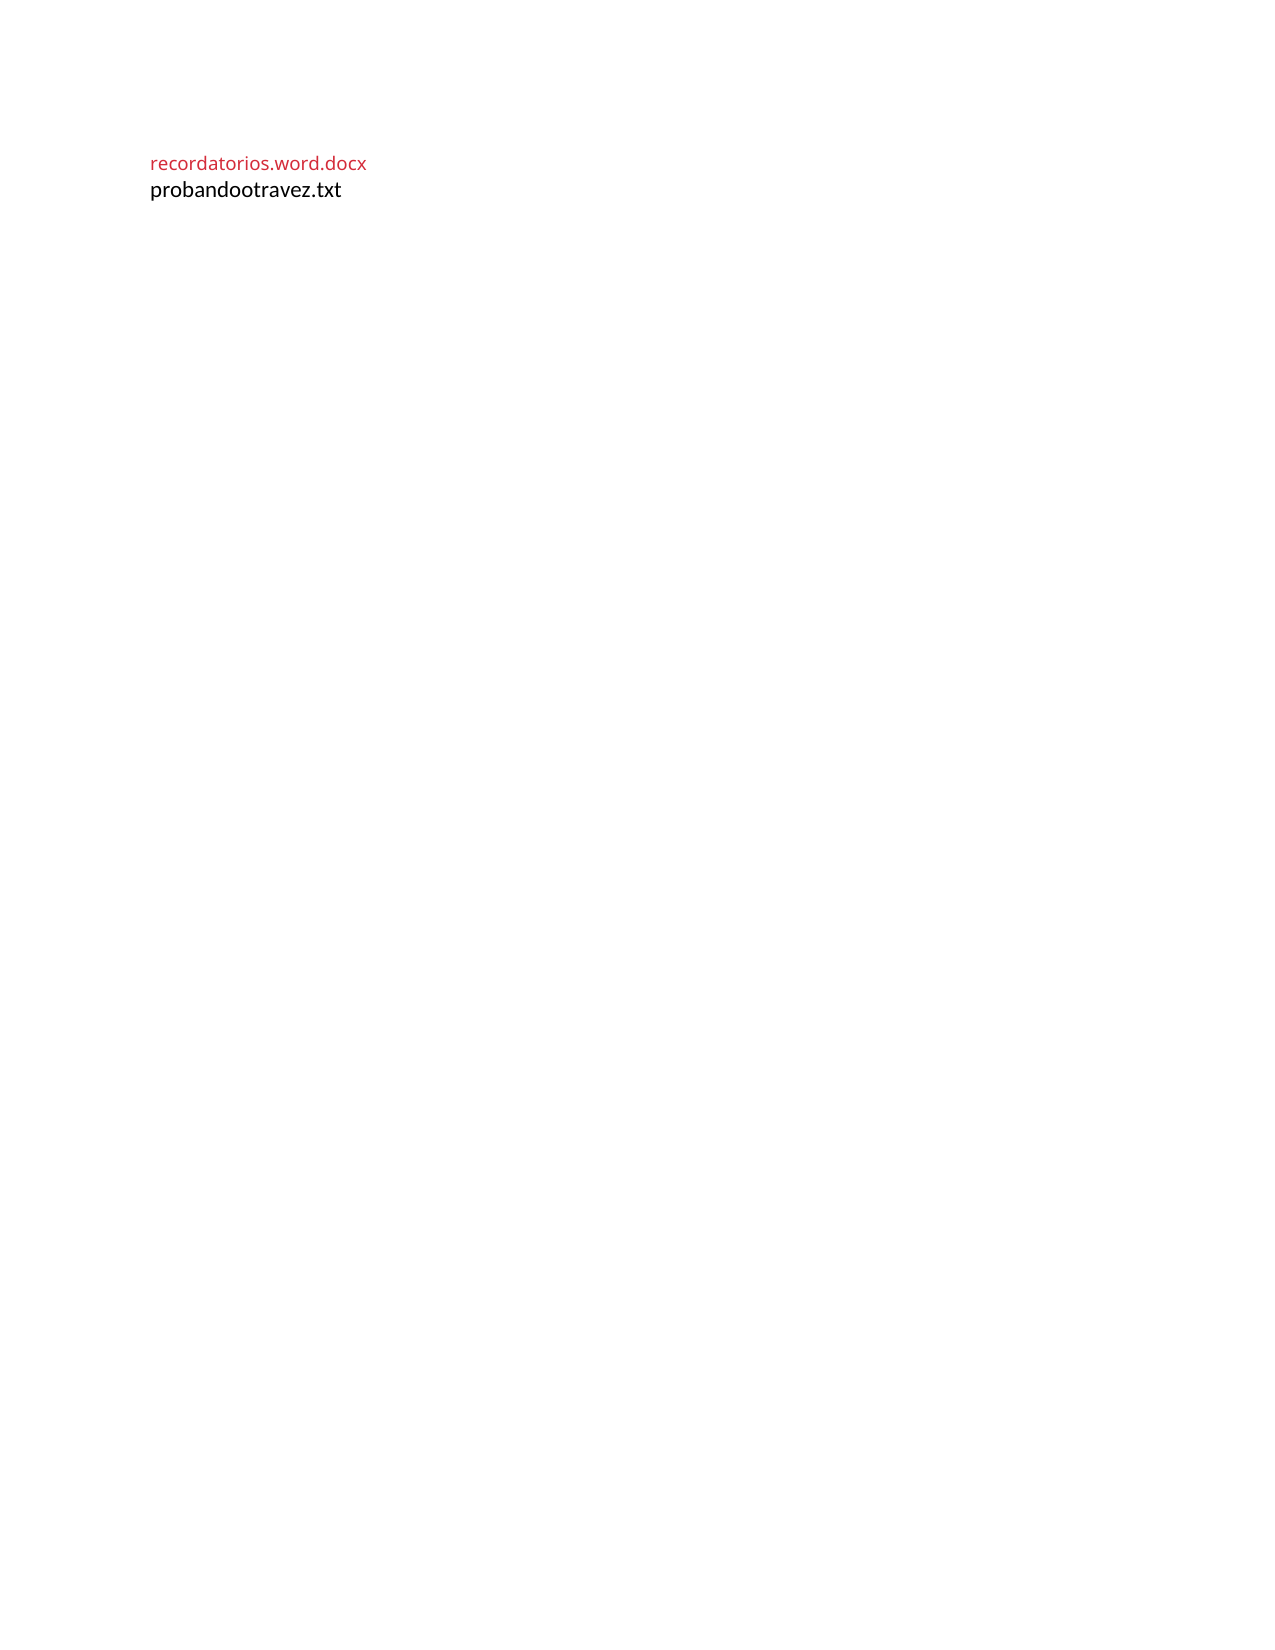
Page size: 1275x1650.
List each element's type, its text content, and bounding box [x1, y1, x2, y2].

text probandootravez.txt [150, 176, 1125, 203]
text recordatorios.word.docx [150, 150, 1125, 176]
